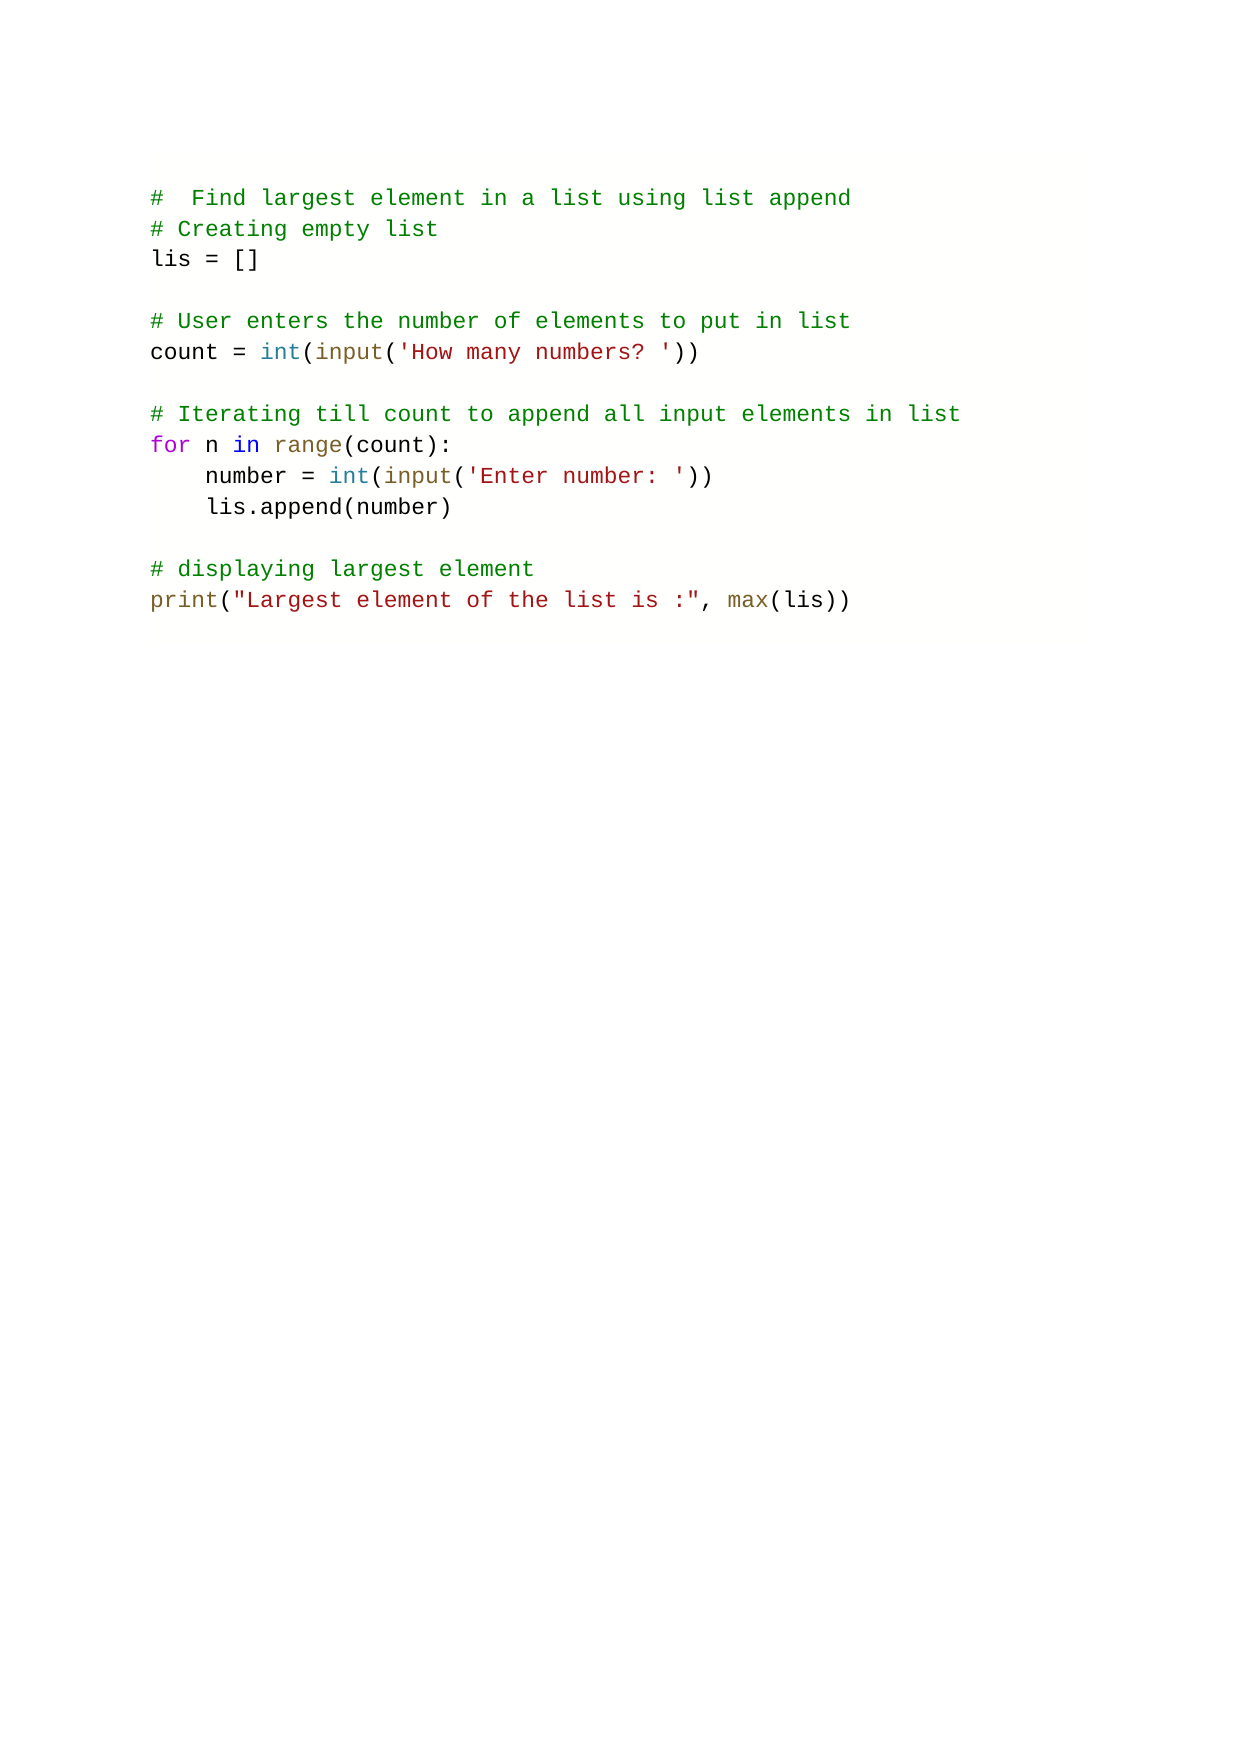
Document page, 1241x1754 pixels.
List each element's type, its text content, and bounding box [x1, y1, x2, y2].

text number = int(input('Enter number: ')) [150, 459, 1090, 490]
text for n in range(count): [150, 428, 1090, 459]
text # Iterating till count to append all input elements in list [150, 397, 1090, 428]
text lis = [] [150, 243, 1090, 274]
text # displaying largest element [150, 552, 1090, 583]
text # Find largest element in a list using list append [150, 181, 1090, 212]
text print("Largest element of the list is :", max(lis)) [150, 583, 1090, 614]
text # Creating empty list [150, 212, 1090, 243]
text count = int(input('How many numbers? ')) [150, 336, 1090, 367]
text lis.append(number) [150, 490, 1090, 521]
text # User enters the number of elements to put in list [150, 305, 1090, 336]
